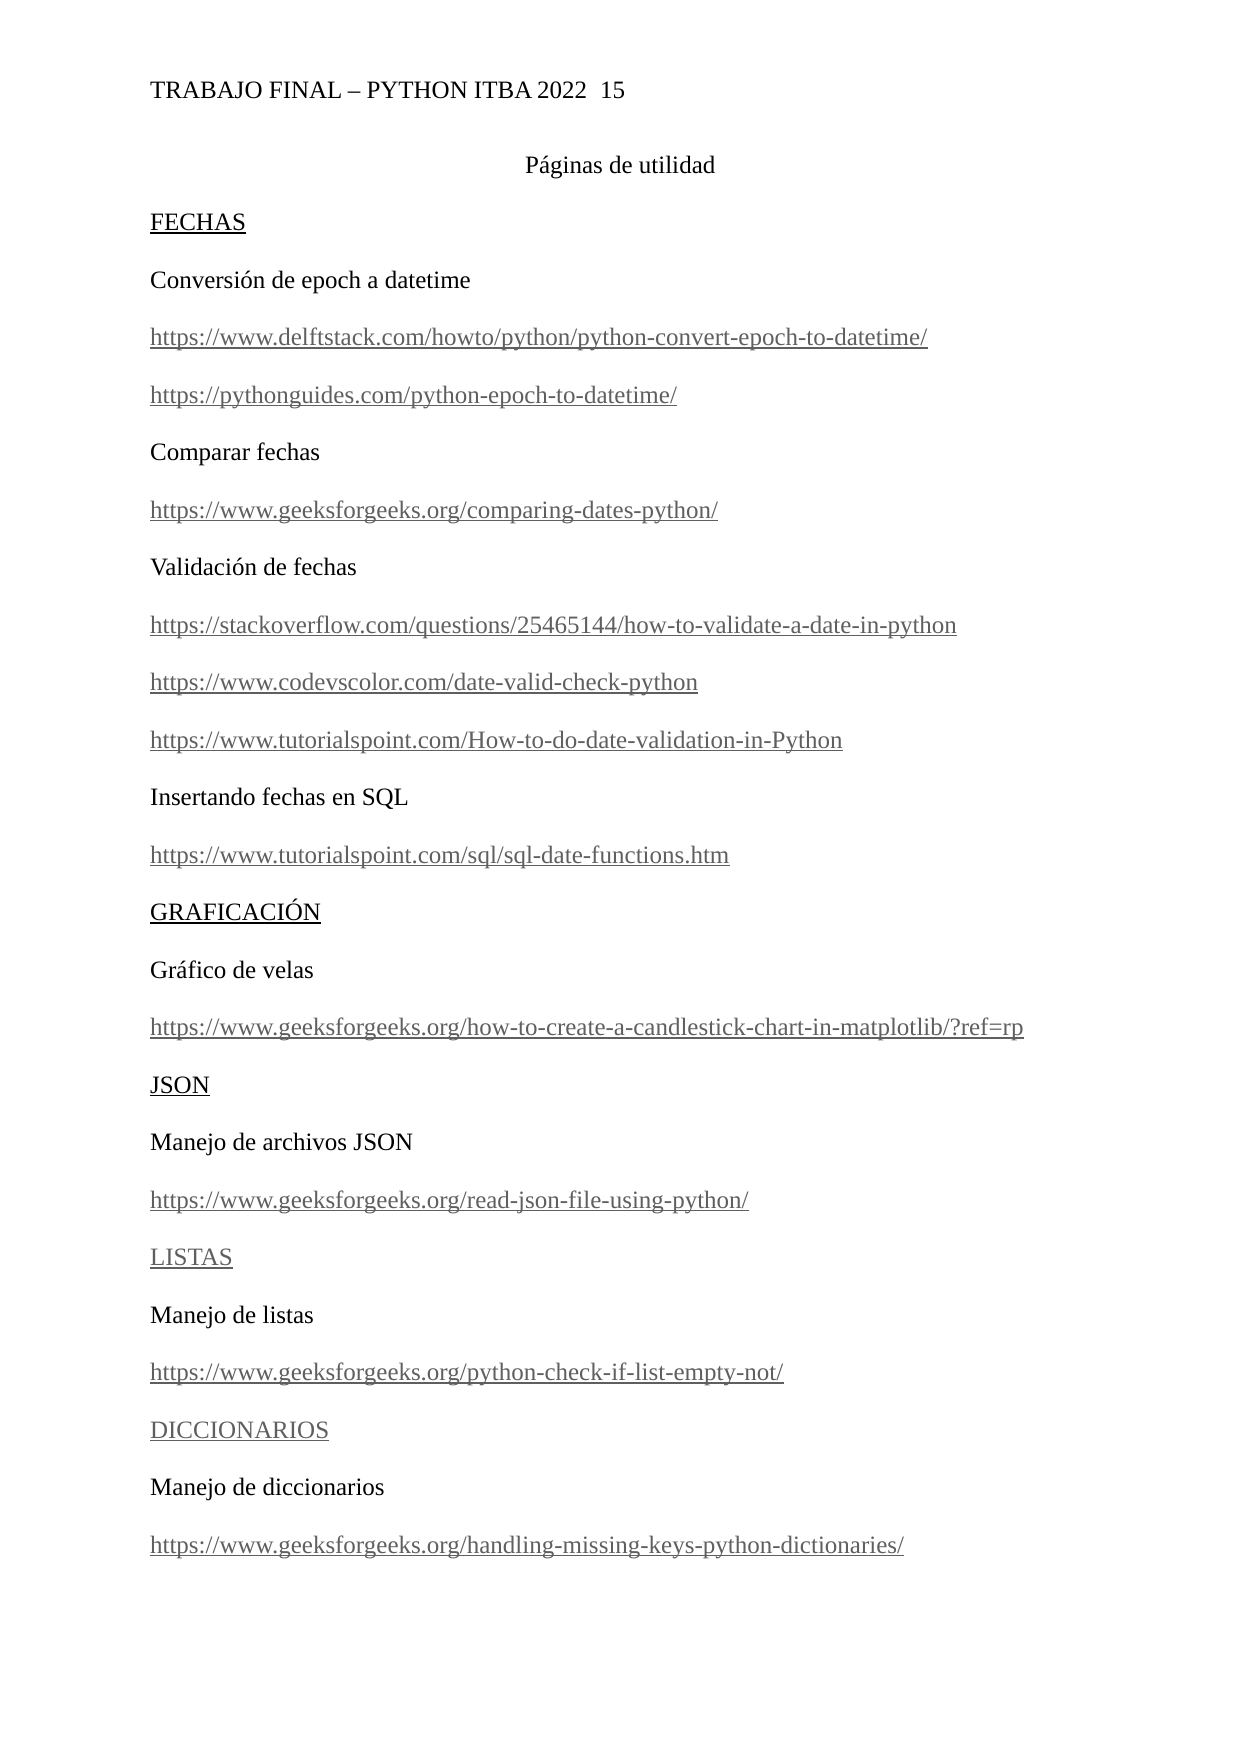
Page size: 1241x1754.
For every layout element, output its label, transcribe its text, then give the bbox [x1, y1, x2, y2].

text LISTAS [150, 1242, 1090, 1271]
text Validación de fechas [150, 552, 1090, 581]
text Gráfico de velas [150, 955, 1090, 984]
text https://www.geeksforgeeks.org/handling-missing-keys-python-dictionaries/ [150, 1530, 1090, 1559]
text JSON [150, 1070, 1090, 1099]
text https://www.geeksforgeeks.org/python-check-if-list-empty-not/ [150, 1357, 1090, 1386]
text Comparar fechas [150, 437, 1090, 466]
text https://www.tutorialspoint.com/How-to-do-date-validation-in-Python [150, 725, 1090, 754]
text https://pythonguides.com/python-epoch-to-datetime/ [150, 380, 1090, 409]
text https://stackoverflow.com/questions/25465144/how-to-validate-a-date-in-python [150, 610, 1090, 639]
text Manejo de archivos JSON [150, 1127, 1090, 1156]
text Conversión de epoch a datetime [150, 265, 1090, 294]
text Insertando fechas en SQL [150, 782, 1090, 811]
text Manejo de listas [150, 1300, 1090, 1329]
text https://www.tutorialspoint.com/sql/sql-date-functions.htm [150, 840, 1090, 869]
text GRAFICACIÓN [150, 897, 1090, 926]
text https://www.delftstack.com/howto/python/python-convert-epoch-to-datetime/ [150, 322, 1090, 351]
text DICCIONARIOS [150, 1415, 1090, 1444]
text https://www.geeksforgeeks.org/how-to-create-a-candlestick-chart-in-matplotlib/?ref=rp [150, 1012, 1090, 1041]
text https://www.geeksforgeeks.org/read-json-file-using-python/ [150, 1185, 1090, 1214]
text FECHAS [150, 207, 1090, 236]
text Manejo de diccionarios [150, 1472, 1090, 1501]
text https://www.codevscolor.com/date-valid-check-python [150, 667, 1090, 696]
text https://www.geeksforgeeks.org/comparing-dates-python/ [150, 495, 1090, 524]
